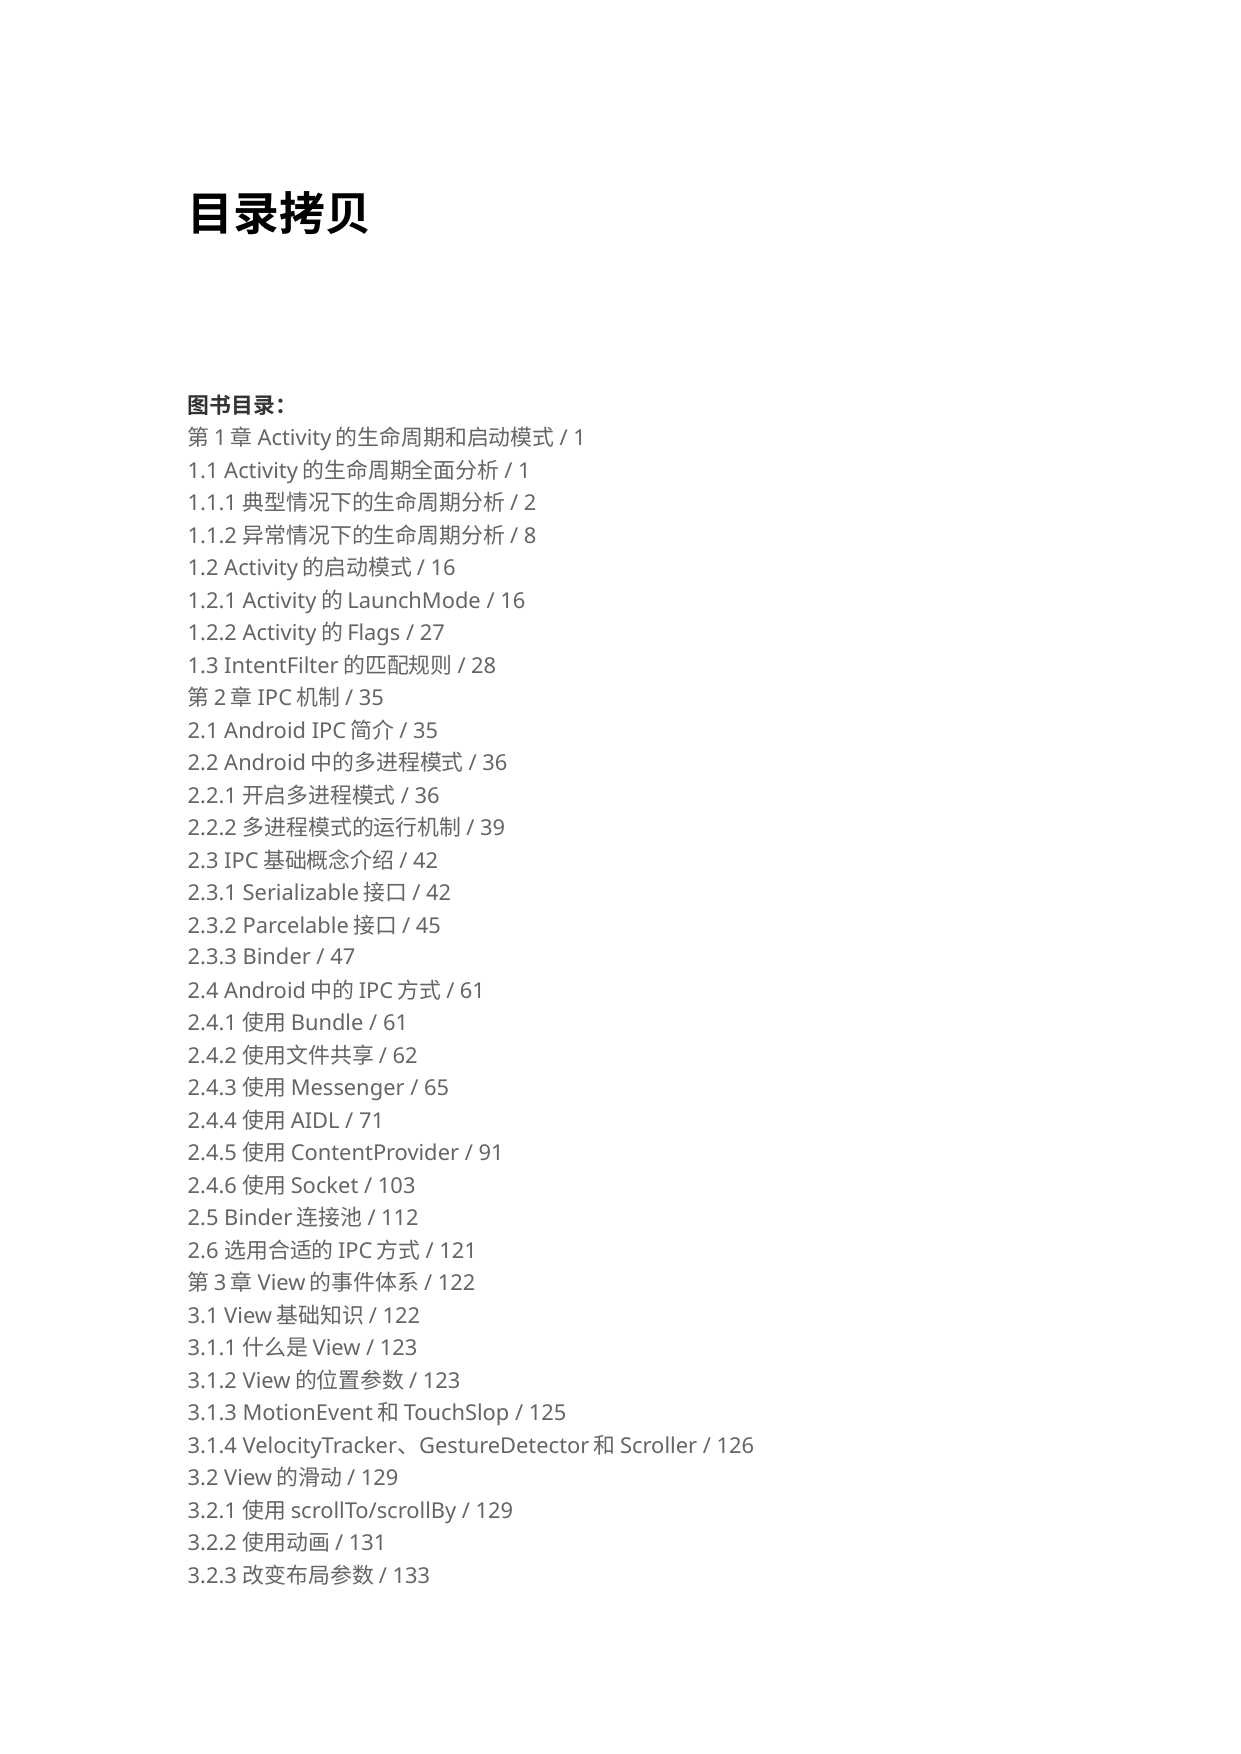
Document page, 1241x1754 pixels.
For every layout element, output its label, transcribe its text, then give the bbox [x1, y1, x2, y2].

subtitle 目录拷贝 [187, 162, 1053, 259]
